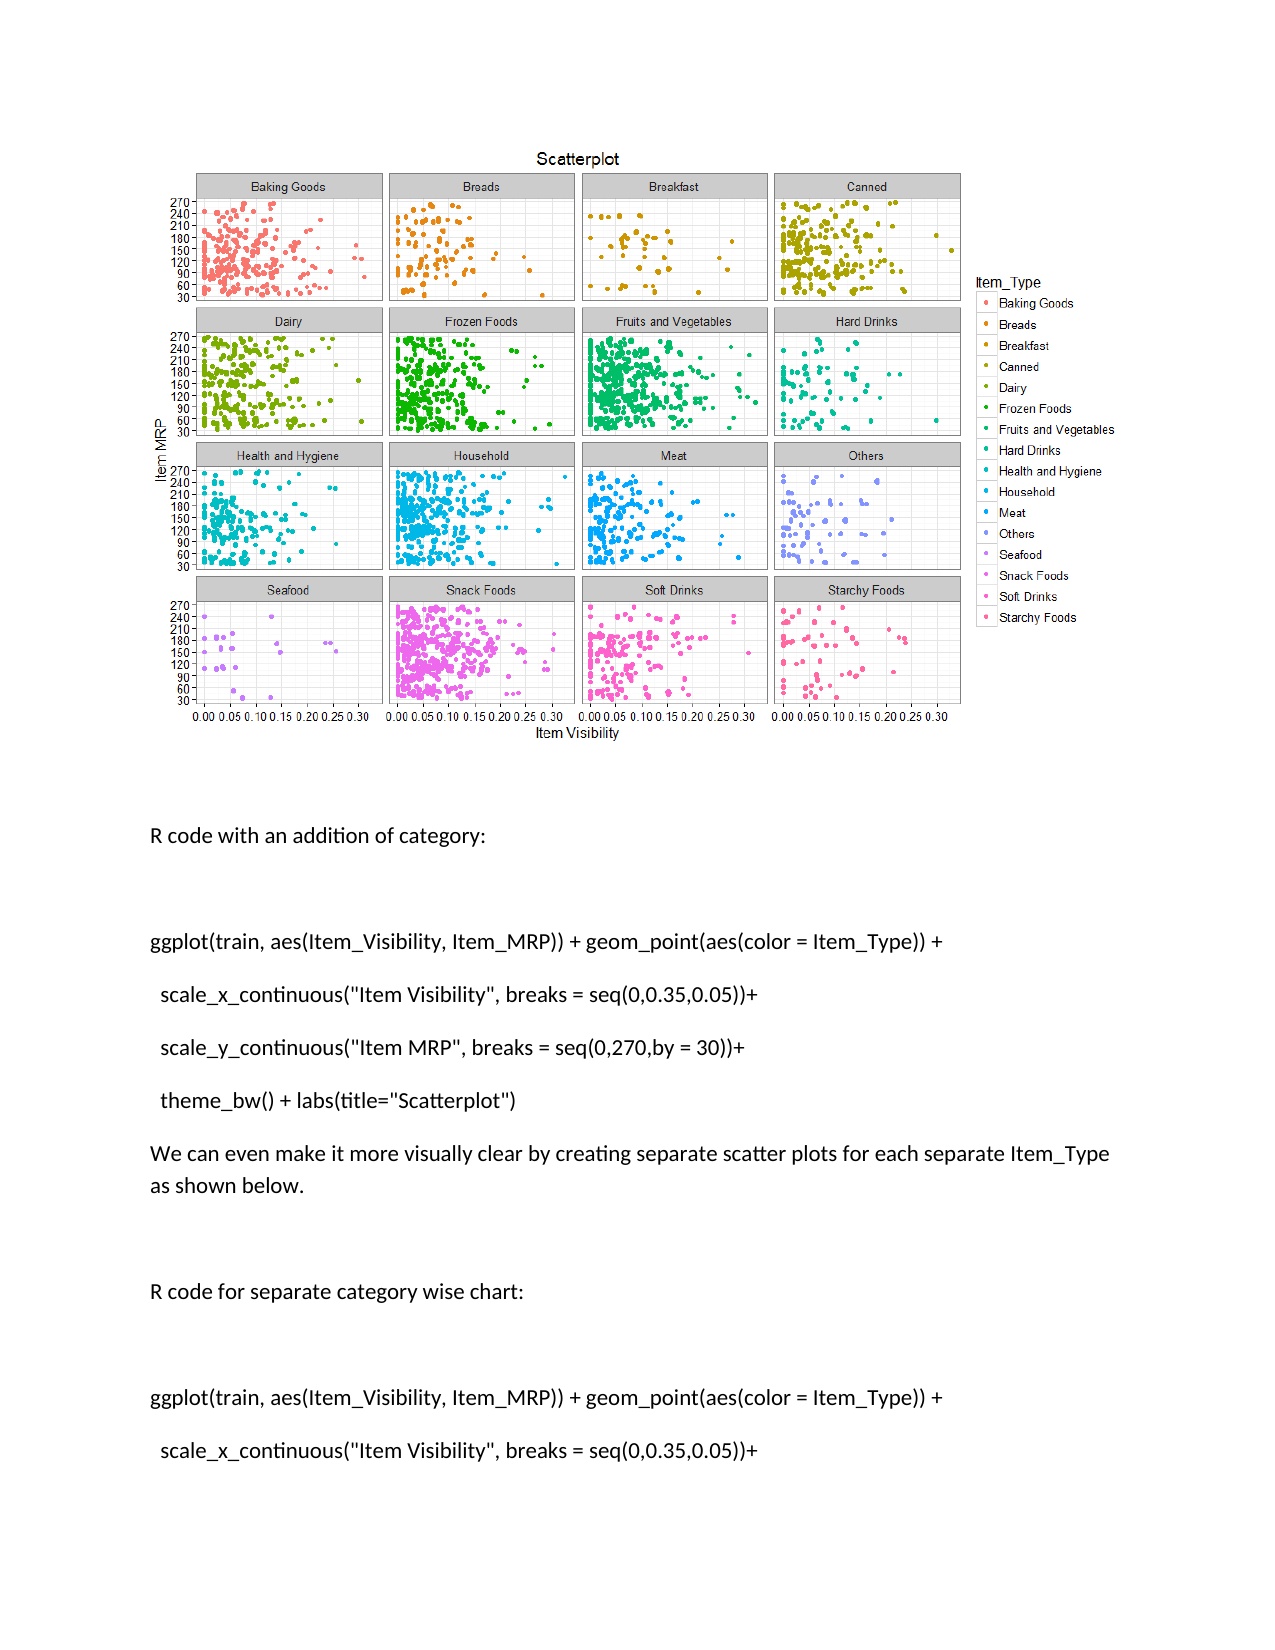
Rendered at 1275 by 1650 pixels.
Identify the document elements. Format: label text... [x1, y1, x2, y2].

text scale_x_continuous("Item Visibility", breaks = seq(0,0.35,0.05))+ [150, 1436, 1125, 1464]
text R code with an addition of category: [150, 821, 1125, 849]
text scale_x_continuous("Item Visibility", breaks = seq(0,0.35,0.05))+ [150, 980, 1125, 1008]
text theme_bw() + labs(title="Scatterplot") [150, 1086, 1125, 1114]
text ggplot(train, aes(Item_Visibility, Item_MRP)) + geom_point(aes(color = Item_Type)) + [150, 1383, 1125, 1411]
text ggplot(train, aes(Item_Visibility, Item_MRP)) + geom_point(aes(color = Item_Type)) + [150, 927, 1125, 955]
text R code for separate category wise chart: [150, 1277, 1125, 1305]
text scale_y_continuous("Item MRP", breaks = seq(0,270,by = 30))+ [150, 1033, 1125, 1061]
picture [150, 150, 1125, 743]
text We can even make it more visually clear by creating separate scatter plots for each separate Item_Type as shown below. [150, 1139, 1125, 1199]
